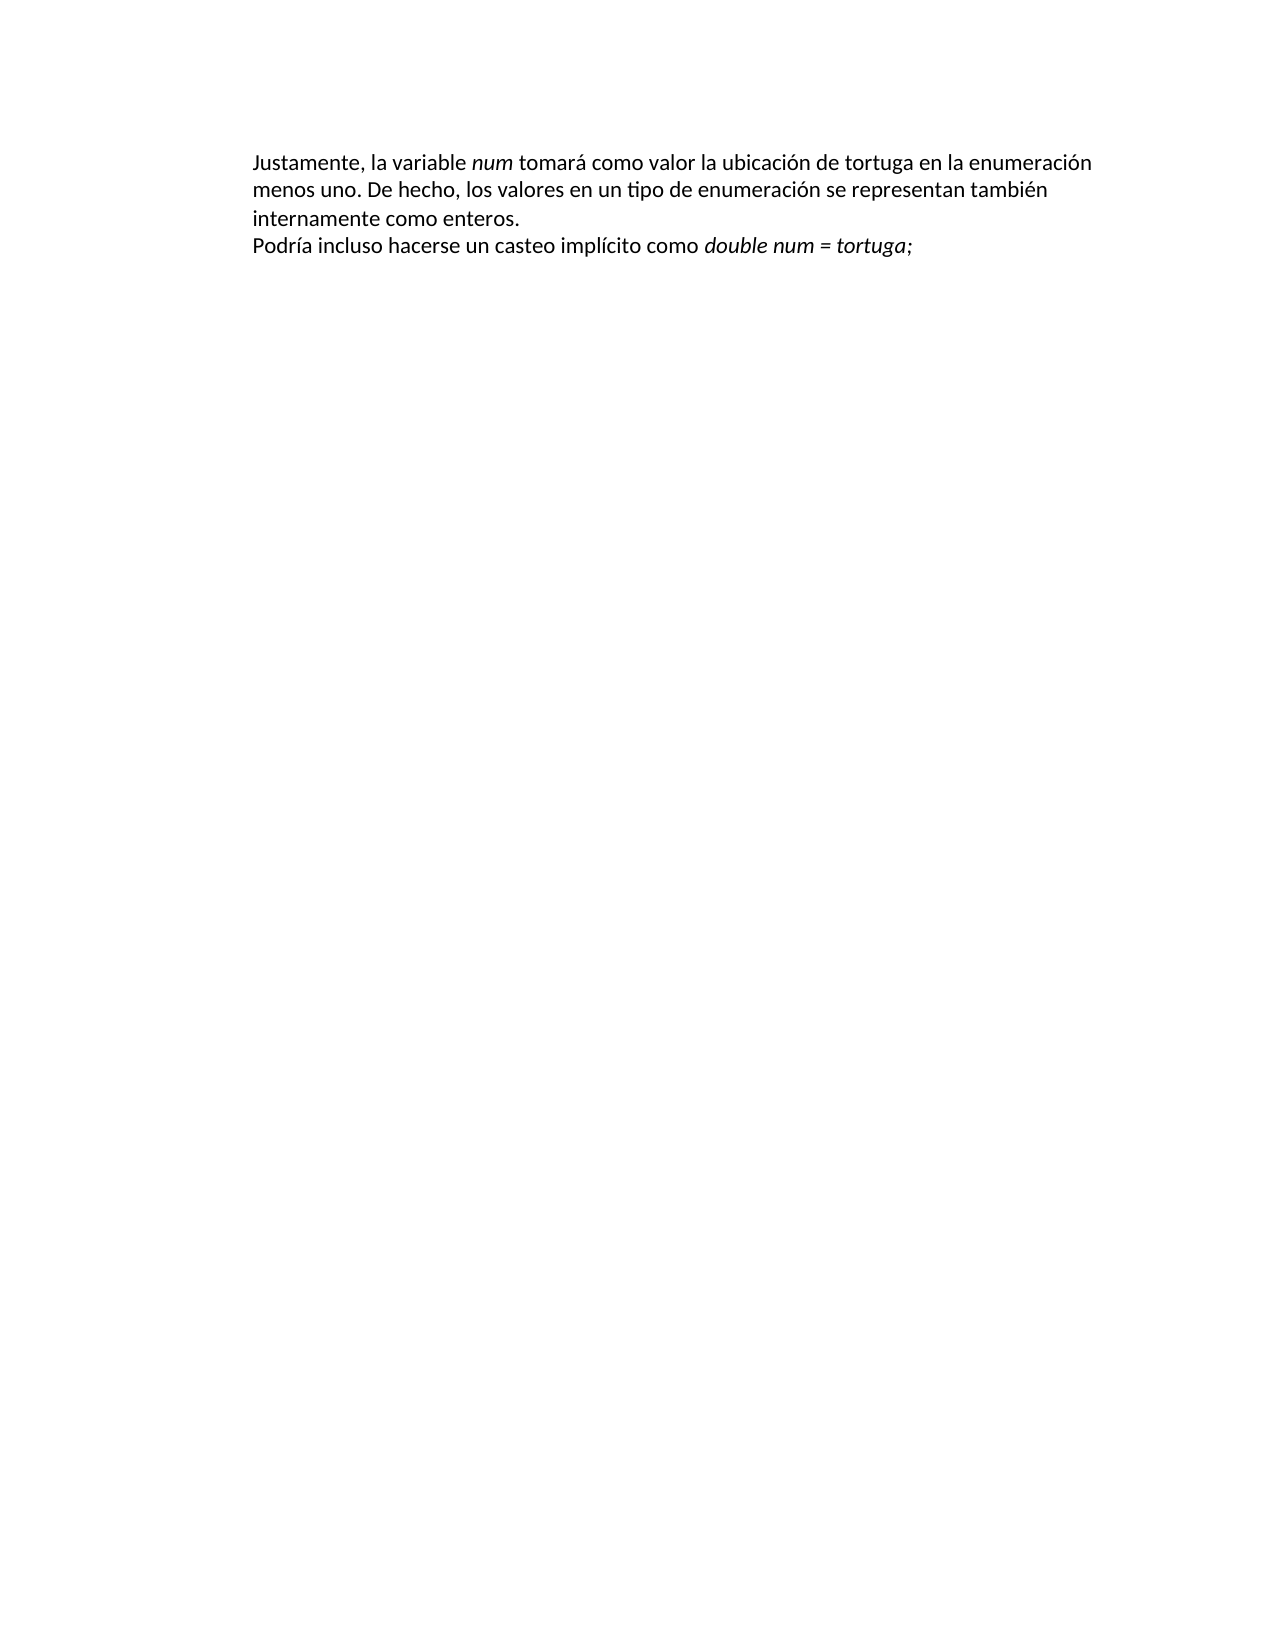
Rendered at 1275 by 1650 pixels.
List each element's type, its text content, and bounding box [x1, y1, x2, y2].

text Podría incluso hacerse un casteo implícito como double num = tortuga; [252, 232, 1098, 260]
text Justamente, la variable num tomará como valor la ubicación de tortuga en la enumeración menos uno. De hecho, los valores en un tipo de enumeración se representan también internamente como enteros. [252, 148, 1098, 232]
